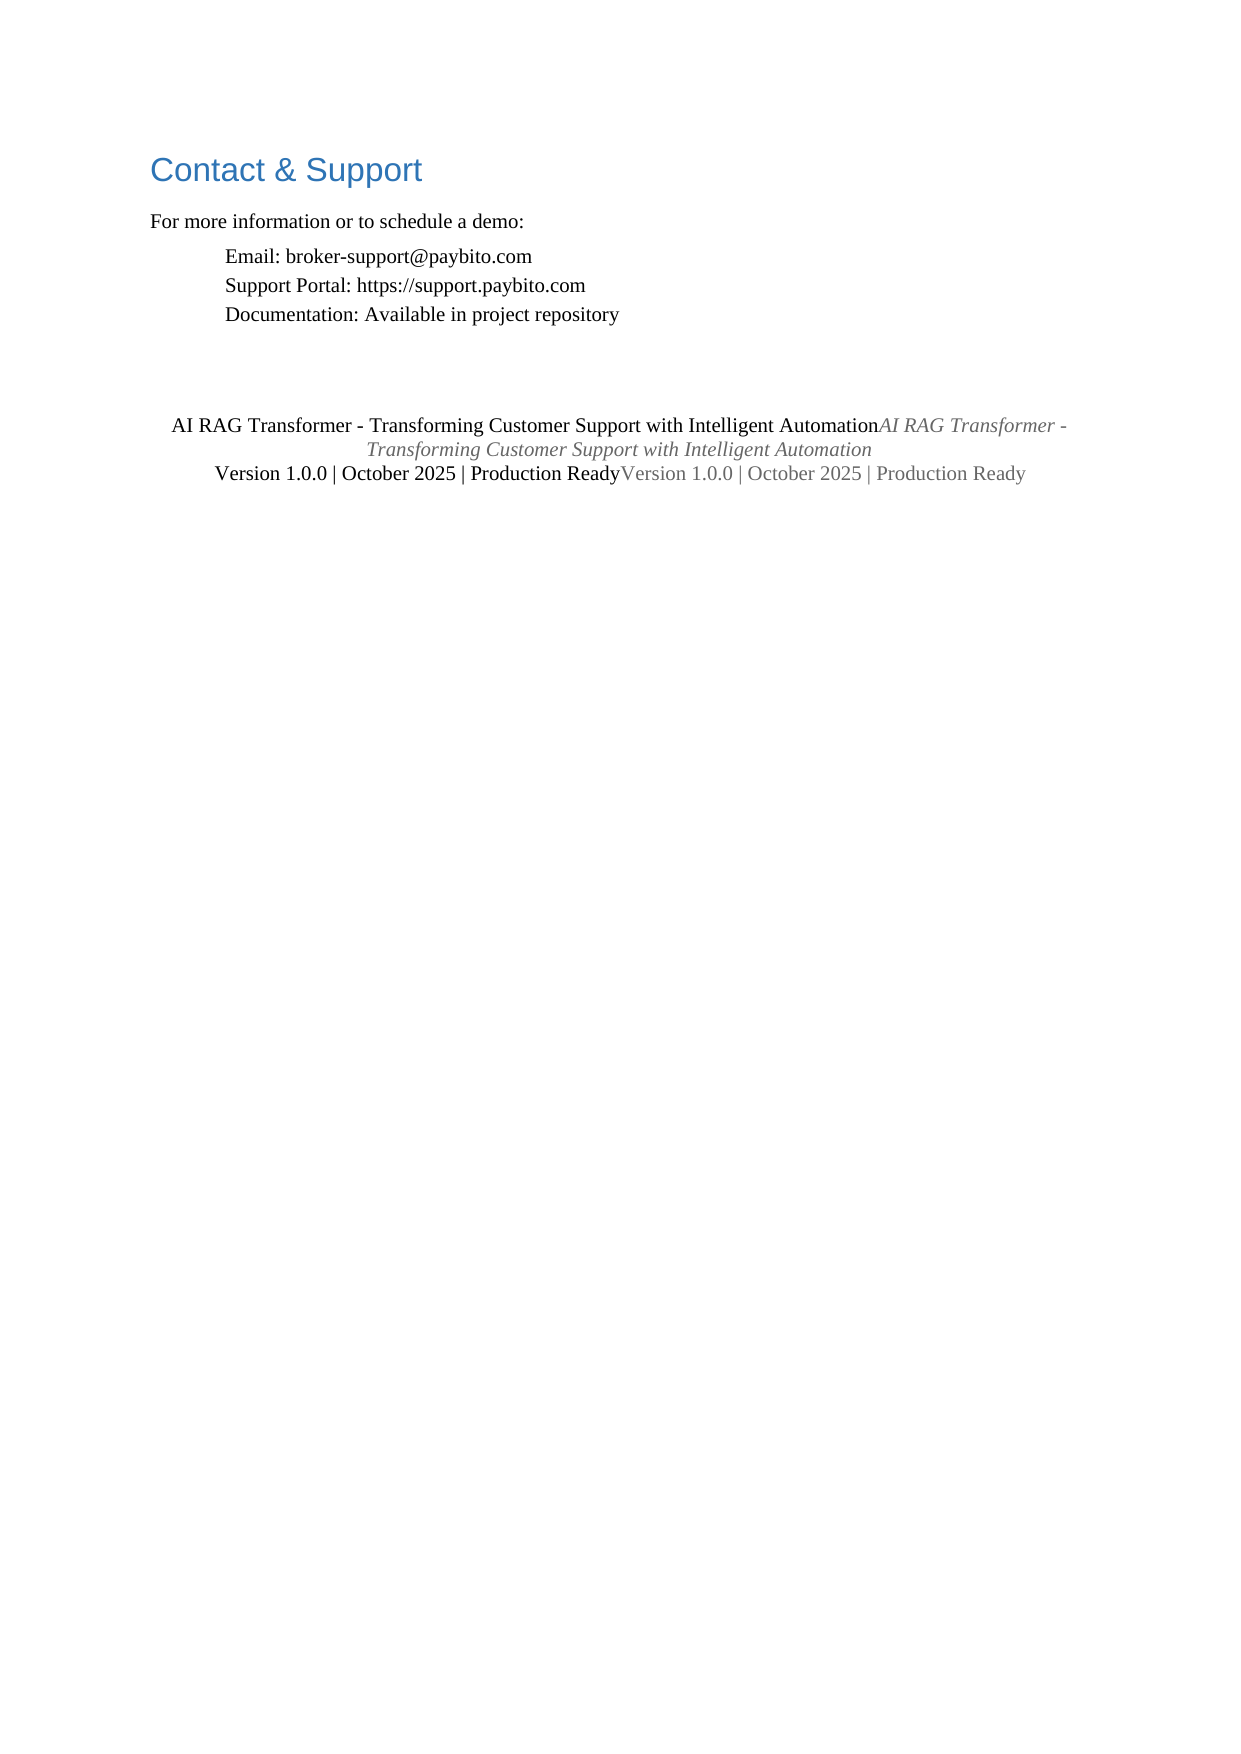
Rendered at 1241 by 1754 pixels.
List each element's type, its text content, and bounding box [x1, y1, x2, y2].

text Version 1.0.0 | October 2025 | Production ReadyVersion 1.0.0 | October 2025 | Production Ready [150, 461, 1090, 485]
text Support Portal: https://support.paybito.com [225, 273, 1090, 297]
subtitle Contact & Support [150, 150, 1090, 188]
text AI RAG Transformer - Transforming Customer Support with Intelligent AutomationAI RAG Transformer - Transforming Customer Support with Intelligent Automation [150, 413, 1090, 461]
text Documentation: Available in project repository [225, 302, 1090, 326]
text For more information or to schedule a demo: [150, 209, 1090, 233]
text Email: broker-support@paybito.com [225, 244, 1090, 268]
